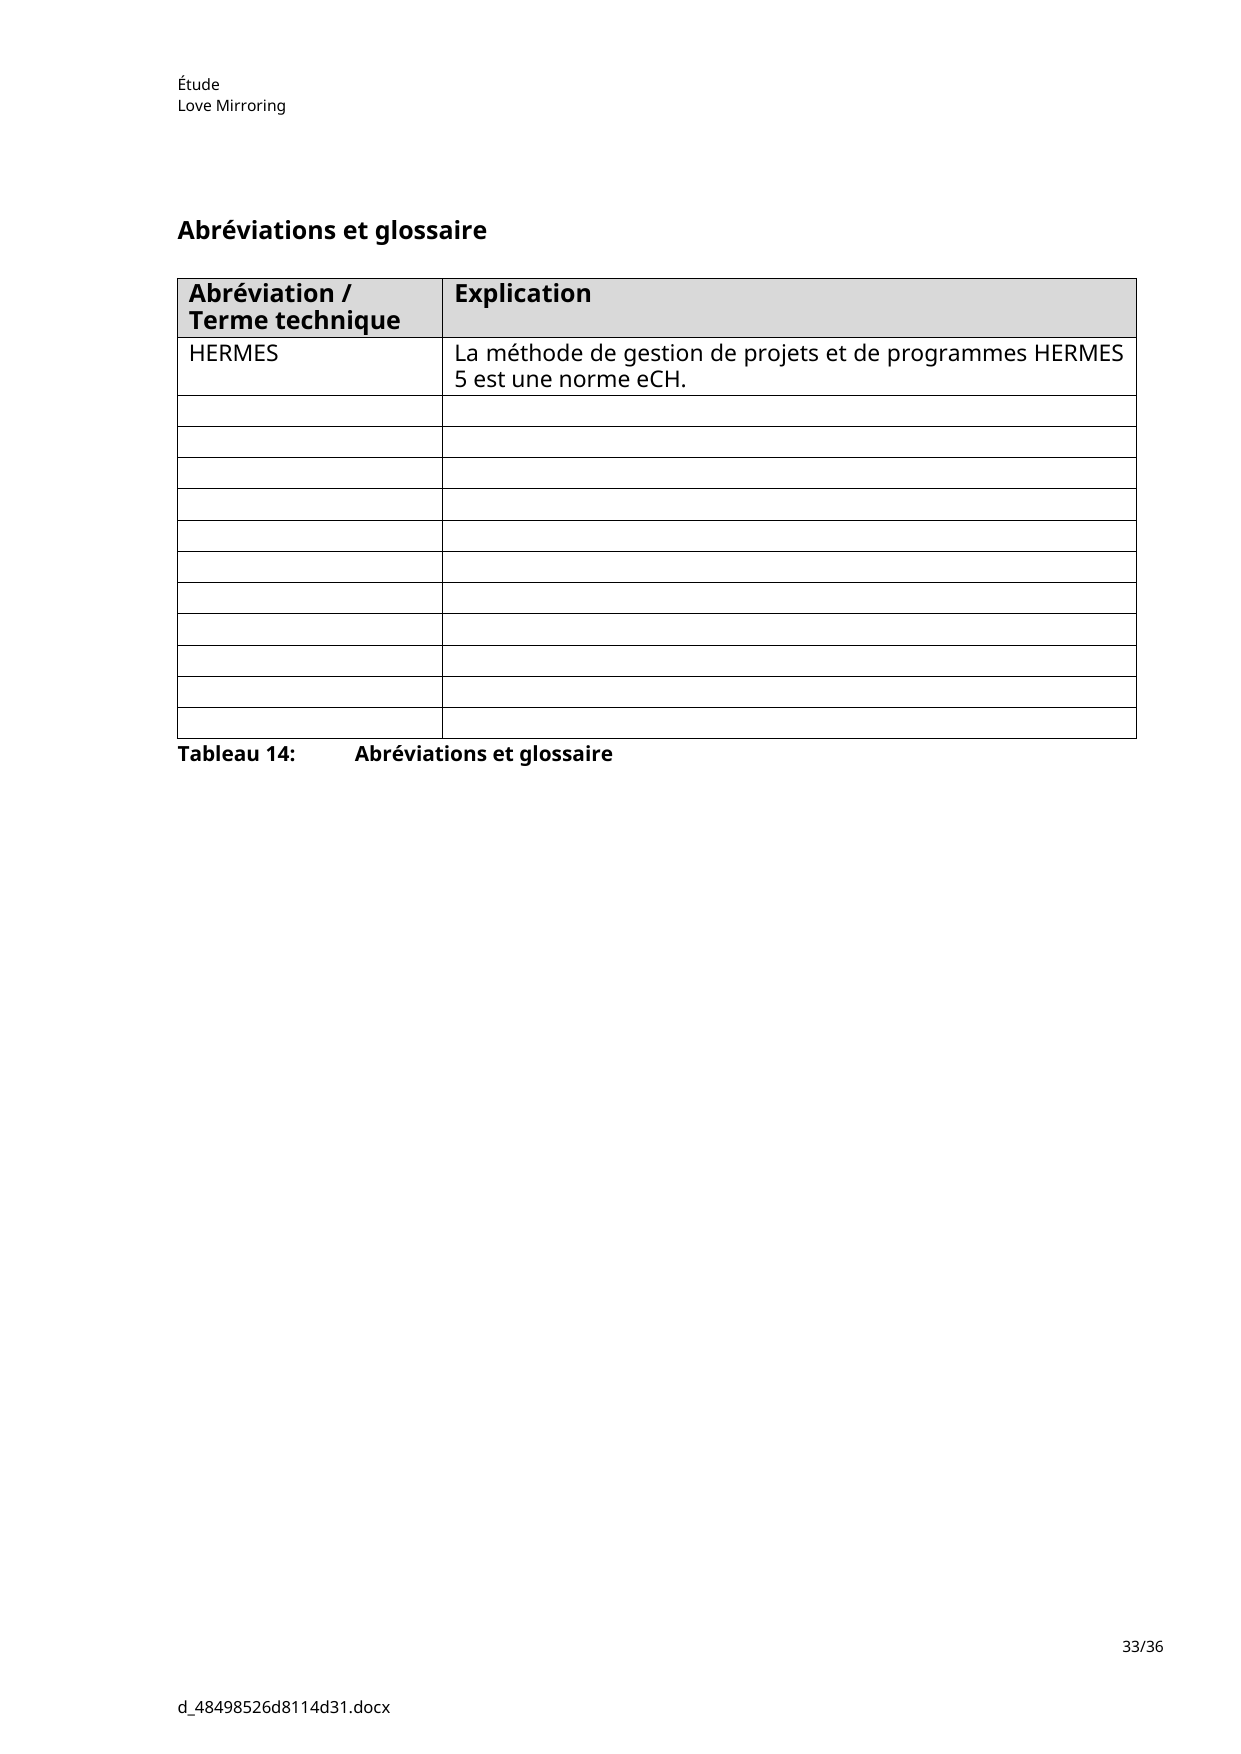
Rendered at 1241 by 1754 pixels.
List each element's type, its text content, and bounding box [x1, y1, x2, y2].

table_cell [178, 583, 442, 613]
table_cell [443, 396, 1136, 426]
table_cell [443, 708, 1136, 738]
table_header Abréviation / Terme technique [178, 279, 442, 337]
table_cell [443, 614, 1136, 644]
table_cell [178, 396, 442, 426]
table_cell [443, 427, 1136, 457]
text Abréviations et glossaire [177, 213, 1122, 247]
text Tableau 14: Abréviations et glossaire [177, 739, 1122, 768]
table_cell [178, 458, 442, 488]
table_cell [178, 646, 442, 676]
table_cell [443, 583, 1136, 613]
table_cell [443, 521, 1136, 551]
table_cell [443, 677, 1136, 707]
table_cell [443, 458, 1136, 488]
table_cell [443, 552, 1136, 582]
table_cell [178, 708, 442, 738]
table_cell [178, 427, 442, 457]
table_cell [178, 521, 442, 551]
table_cell La méthode de gestion de projets et de programmes HERMES 5 est une norme eCH. [443, 338, 1136, 394]
table_cell [178, 614, 442, 644]
table_cell [443, 646, 1136, 676]
table_cell [443, 489, 1136, 519]
table_cell [178, 552, 442, 582]
table_cell HERMES [178, 338, 442, 394]
table_cell [178, 677, 442, 707]
table_header Explication [443, 279, 1136, 337]
table_cell [178, 489, 442, 519]
